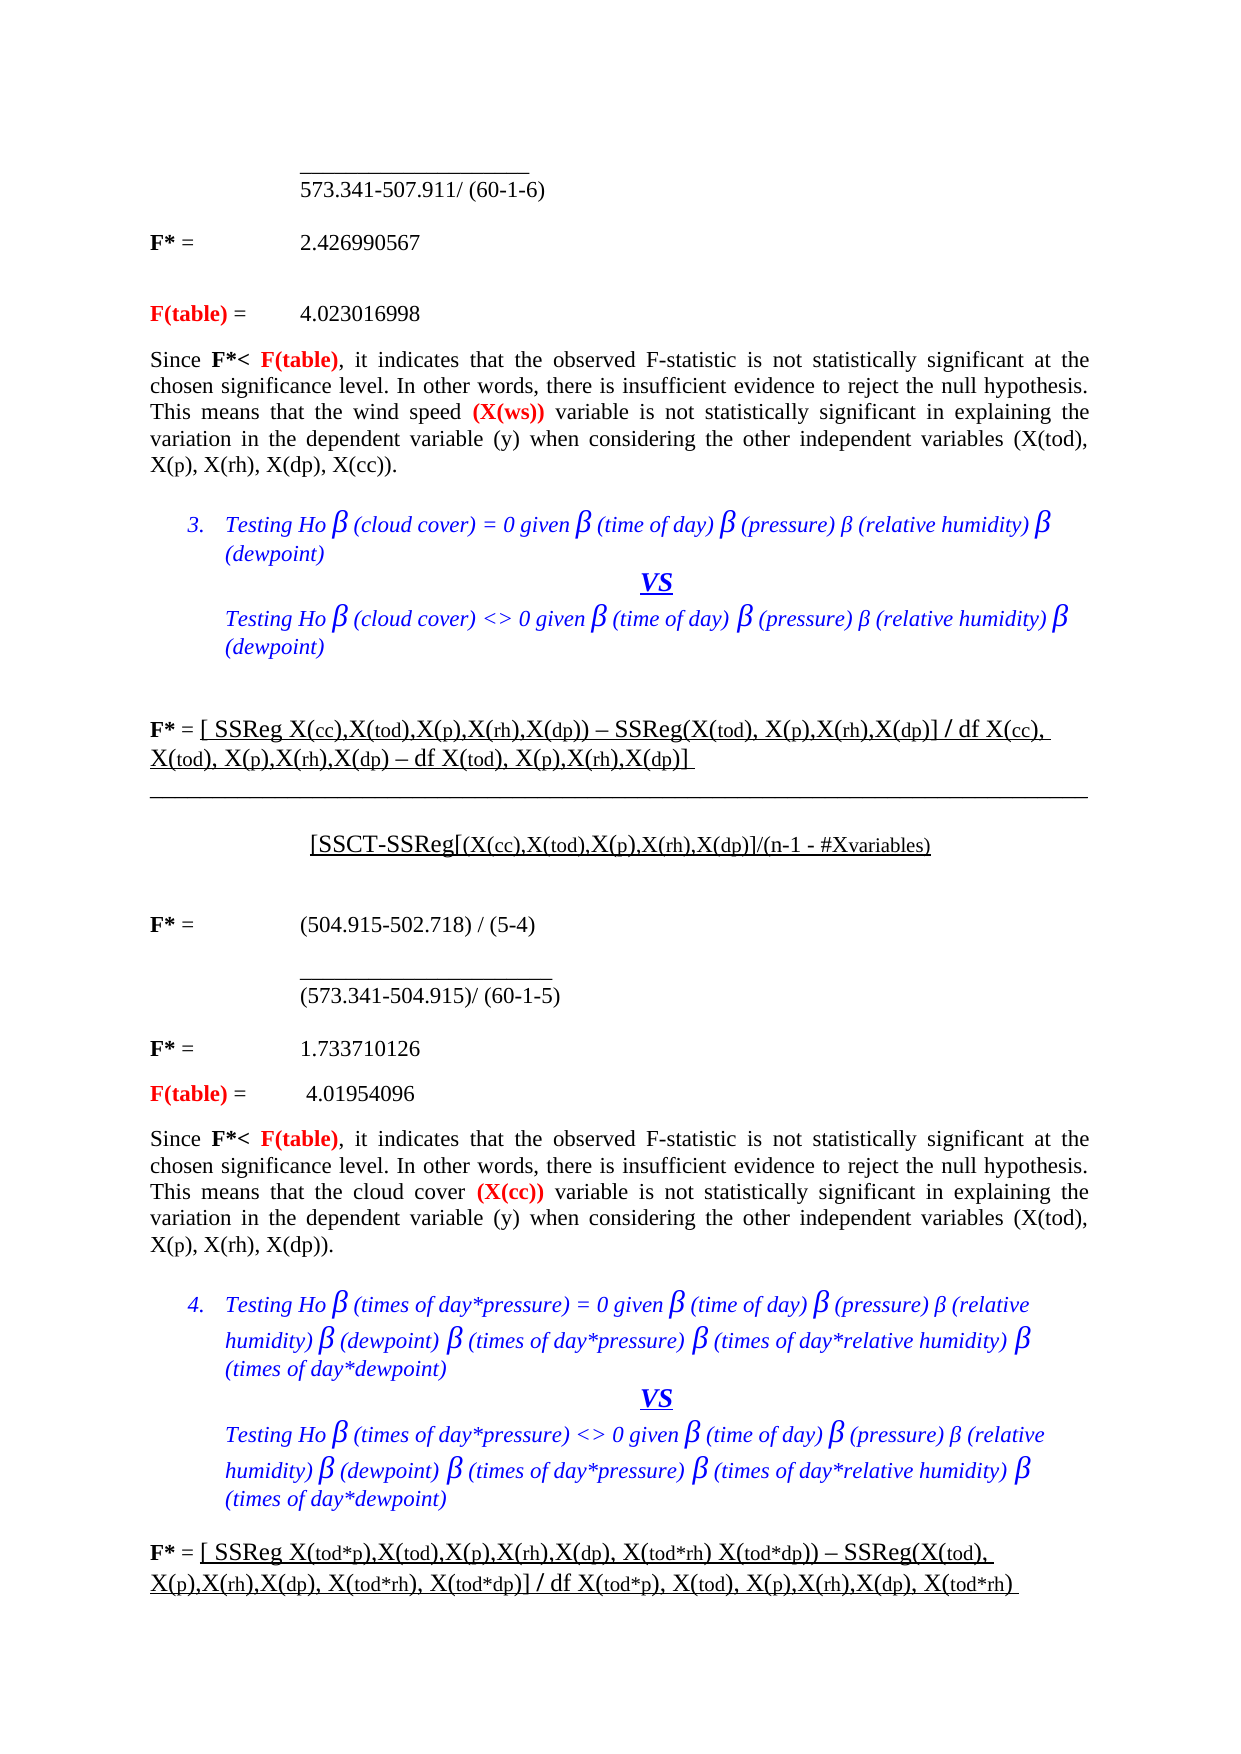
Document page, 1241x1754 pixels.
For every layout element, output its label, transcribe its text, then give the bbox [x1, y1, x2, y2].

text F* = 1.733710126 [150, 1035, 1090, 1062]
text (573.341-504.915)/ (60-1-5) [225, 982, 1090, 1009]
text Since F*< F(table), it indicates that the observed F-statistic is not statistically significant at the chosen significance level. In other words, there is insufficient evidence to reject the null hypothesis. This means that the wind speed (X(ws)) variable is not statistically significant in explaining the variation in the dependent variable (y) when considering the other independent variables (X(tod), X(p), X(rh), X(dp), X(cc)). [150, 346, 1090, 477]
text F* = (504.915-502.718) / (5-4) [150, 911, 1090, 937]
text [150, 1537, 1090, 1597]
list Testing Ho β (times of day*pressure) = 0 given β (time of day) β (pressure) β (relative humidity) β (dewpoint) β (times of day*pressure) β (times of day*relative humidity) β (times of day*dewpoint) [187, 1283, 1090, 1382]
list VS [225, 1382, 1090, 1413]
text 573.341-507.911/ (60-1-6) [225, 176, 1090, 203]
text F* = 2.426990567 [150, 229, 1090, 255]
text [SSCT-SSReg[(X(cc),X(tod),X(p),X(rh),X(dp)]/(n-1 - #Xvariables) [150, 829, 1090, 858]
text F* = [ SSReg X(cc),X(tod),X(p),X(rh),X(dp)) – SSReg(X(tod), X(p),X(rh),X(dp)] / df X(cc), X(tod), X(p),X(rh),X(dp) – df X(tod), X(p),X(rh),X(dp)] ___________________________________________________________________________ [150, 712, 1090, 801]
text ______________________ [150, 956, 1090, 982]
text F(table) = 4.023016998 [150, 301, 1090, 327]
list VS [225, 566, 1090, 597]
list Testing Ho β (cloud cover) <> 0 given β (time of day) β (pressure) β (relative humidity) β (dewpoint) [225, 597, 1090, 659]
text F(table) = 4.01954096 [150, 1080, 1090, 1107]
text ____________________ [150, 150, 1090, 176]
list Testing Ho β (times of day*pressure) <> 0 given β (time of day) β (pressure) β (relative humidity) β (dewpoint) β (times of day*pressure) β (times of day*relative humidity) β (times of day*dewpoint) [225, 1413, 1090, 1511]
text Since F*< F(table), it indicates that the observed F-statistic is not statistically significant at the chosen significance level. In other words, there is insufficient evidence to reject the null hypothesis. This means that the cloud cover (X(cc)) variable is not statistically significant in explaining the variation in the dependent variable (y) when considering the other independent variables (X(tod), X(p), X(rh), X(dp)). [150, 1125, 1090, 1257]
list Testing Ho β (cloud cover) = 0 given β (time of day) β (pressure) β (relative humidity) β (dewpoint) [187, 504, 1090, 566]
